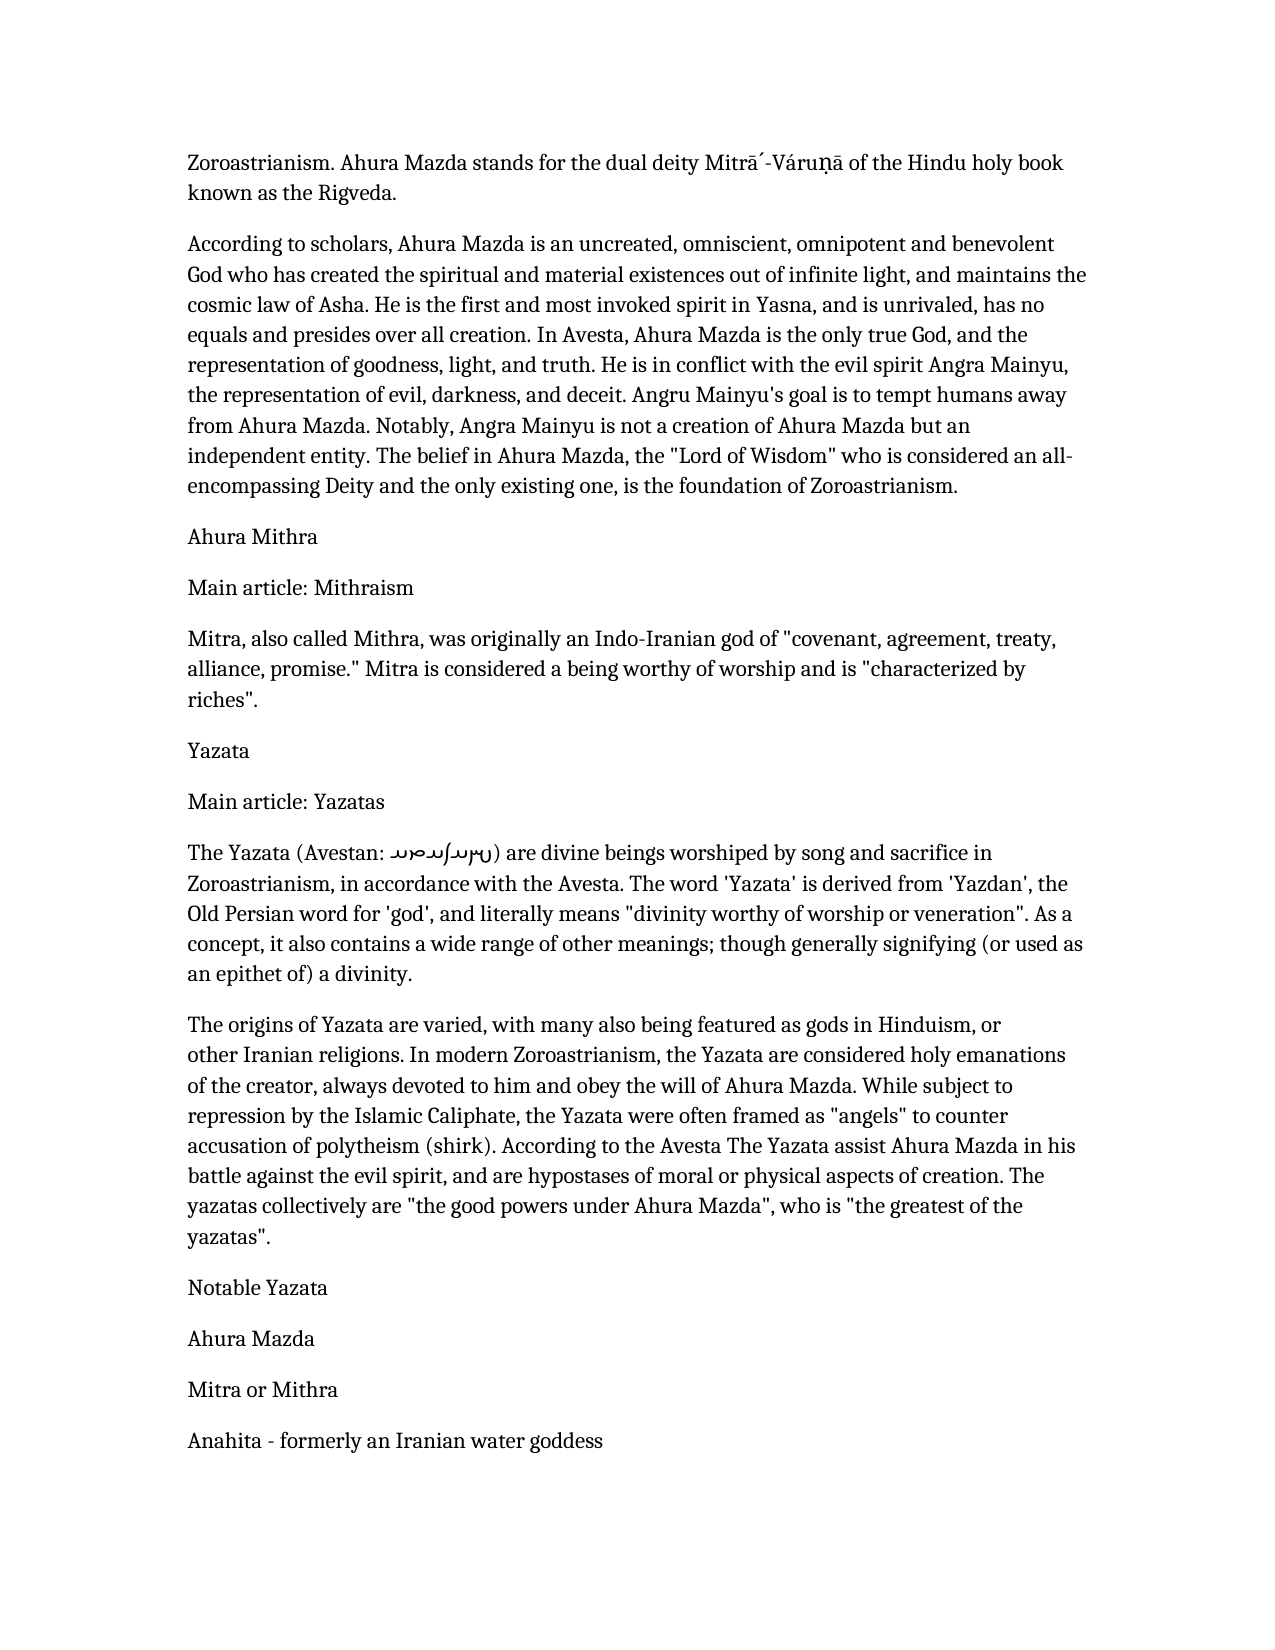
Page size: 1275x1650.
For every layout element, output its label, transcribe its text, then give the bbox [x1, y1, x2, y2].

text Mitra or Mithra [187, 1377, 1087, 1403]
text Main article: Yazatas [187, 788, 1087, 815]
text The origins of Yazata are varied, with many also being featured as gods in Hinduism, or other Iranian religions. In modern Zoroastrianism, the Yazata are considered holy emanations of the creator, always devoted to him and obey the will of Ahura Mazda. While subject to repression by the Islamic Caliphate, the Yazata were often framed as "angels" to counter accusation of polytheism (shirk). According to the Avesta The Yazata assist Ahura Mazda in his battle against the evil spirit, and are hypostases of moral or physical aspects of creation. The yazatas collectively are "the good powers under Ahura Mazda", who is "the greatest of the yazatas". [187, 1012, 1087, 1250]
text Yazata [187, 737, 1087, 764]
text The Yazata (Avestan: 𐬫𐬀𐬰𐬀𐬙𐬀) are divine beings worshiped by song and sacrifice in Zoroastrianism, in accordance with the Avesta. The word 'Yazata' is derived from 'Yazdan', the Old Persian word for 'god', and literally means "divinity worthy of worship or veneration". As a concept, it also contains a wide range of other meanings; though generally signifying (or used as an epithet of) a divinity. [187, 839, 1087, 987]
text Anahita - formerly an Iranian water goddess [187, 1428, 1087, 1454]
text Mitra, also called Mithra, was originally an Indo-Iranian god of "covenant, agreement, treaty, alliance, promise." Mitra is considered a being worthy of worship and is "characterized by riches". [187, 626, 1087, 713]
text Ahura Mithra [187, 524, 1087, 550]
text Notable Yazata [187, 1274, 1087, 1301]
text According to scholars, Ahura Mazda is an uncreated, omniscient, omnipotent and benevolent God who has created the spiritual and material existences out of infinite light, and maintains the cosmic law of Asha. He is the first and most invoked spirit in Yasna, and is unrivaled, has no equals and presides over all creation. In Avesta, Ahura Mazda is the only true God, and the representation of goodness, light, and truth. He is in conflict with the evil spirit Angra Mainyu, the representation of evil, darkness, and deceit. Angru Mainyu's goal is to tempt humans away from Ahura Mazda. Notably, Angra Mainyu is not a creation of Ahura Mazda but an independent entity. The belief in Ahura Mazda, the "Lord of Wisdom" who is considered an all-encompassing Deity and the only existing one, is the foundation of Zoroastrianism. [187, 231, 1087, 499]
text Main article: Mithraism [187, 575, 1087, 601]
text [187, 150, 1087, 207]
text Ahura Mazda [187, 1326, 1087, 1352]
